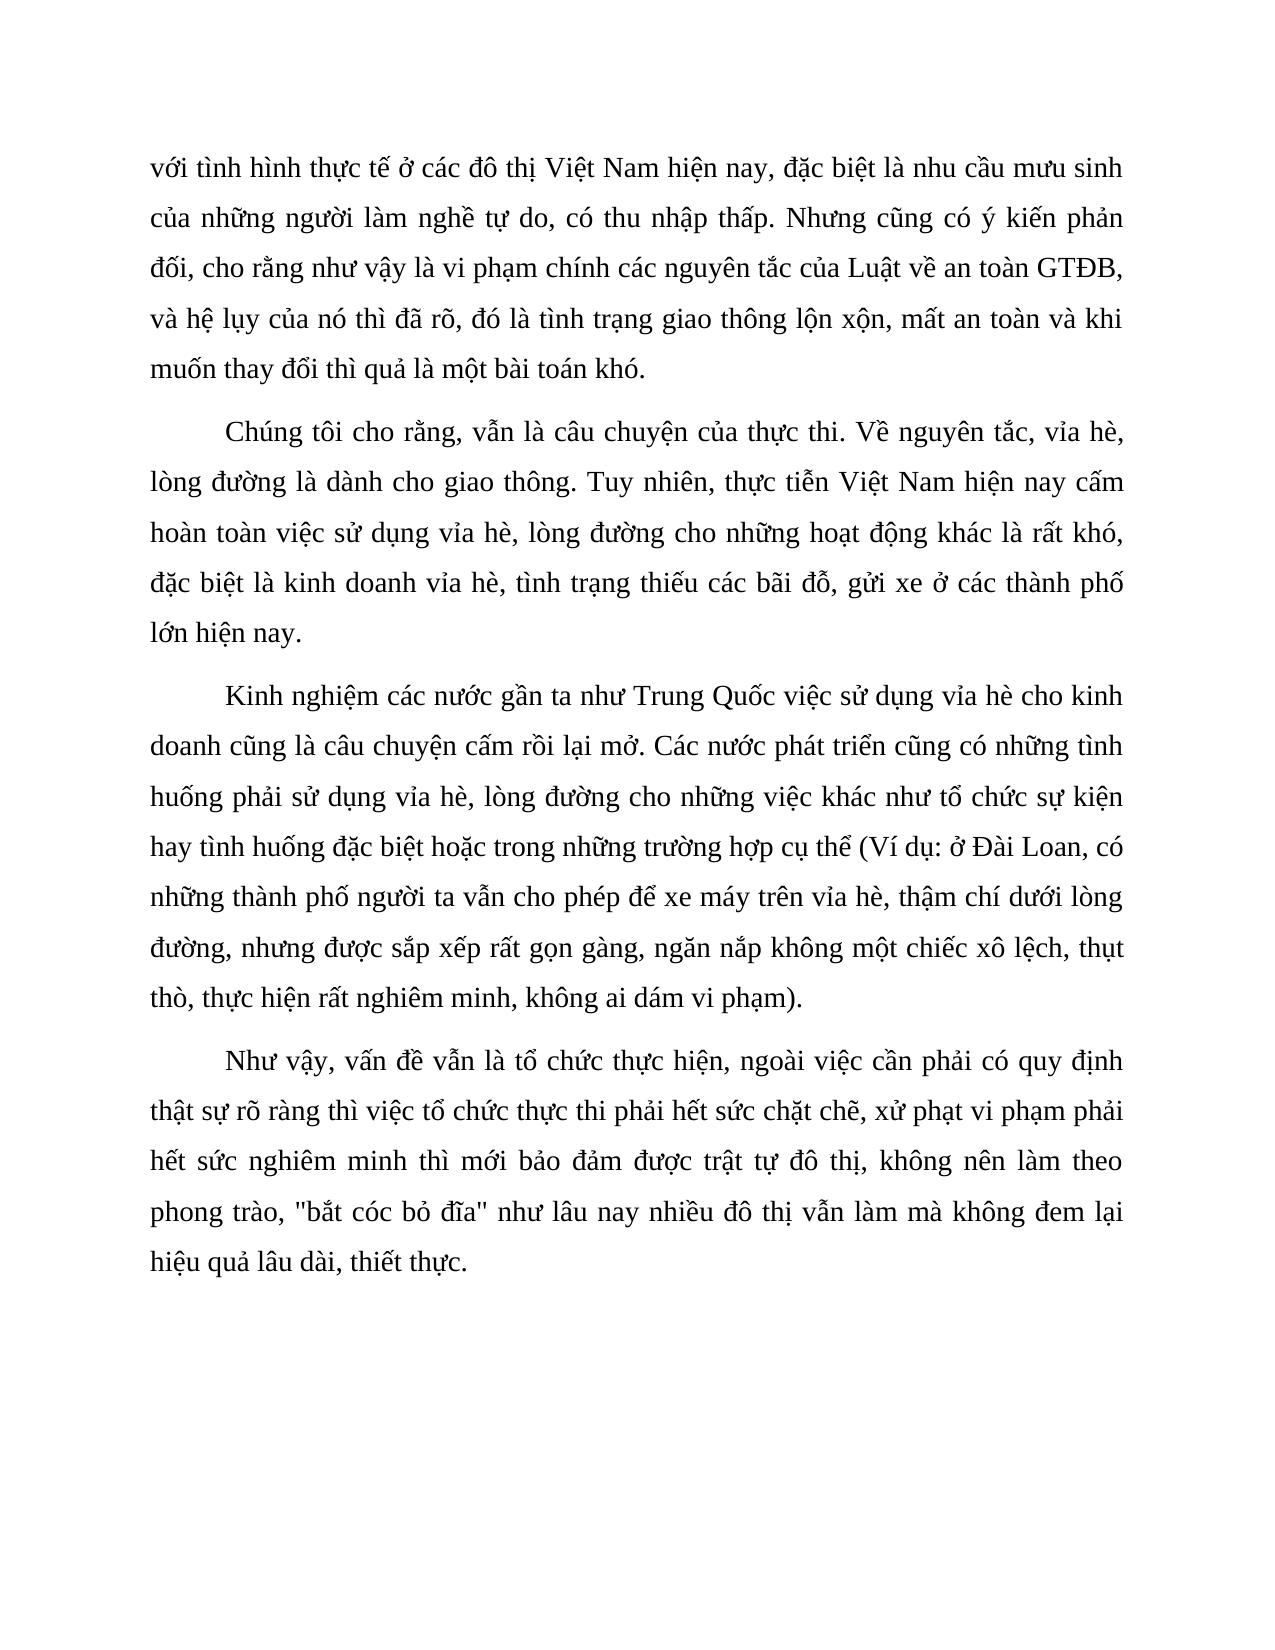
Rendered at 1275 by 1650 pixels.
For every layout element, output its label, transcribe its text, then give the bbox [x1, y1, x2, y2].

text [150, 150, 1125, 385]
text Kinh nghiệm các nước gần ta như Trung Quốc việc sử dụng vỉa hè cho kinh doanh cũng là câu chuyện cấm rồi lại mở. Các nước phát triển cũng có những tình huống phải sử dụng vỉa hè, lòng đường cho những việc khác như tổ chức sự kiện hay tình huống đặc biệt hoặc trong những trường hợp cụ thể (Ví dụ: ở Đài Loan, có những thành phố người ta vẫn cho phép để xe máy trên vỉa hè, thậm chí dưới lòng đường, nhưng được sắp xếp rất gọn gàng, ngăn nắp không một chiếc xô lệch, thụt thò, thực hiện rất nghiêm minh, không ai dám vi phạm). [150, 678, 1125, 1013]
text Như vậy, vấn đề vẫn là tổ chức thực hiện, ngoài việc cần phải có quy định thật sự rõ ràng thì việc tổ chức thực thi phải hết sức chặt chẽ, xử phạt vi phạm phải hết sức nghiêm minh thì mới bảo đảm được trật tự đô thị, không nên làm theo phong trào, "bắt cóc bỏ đĩa" như lâu nay nhiều đô thị vẫn làm mà không đem lại hiệu quả lâu dài, thiết thực. [150, 1043, 1125, 1278]
text Chúng tôi cho rằng, vẫn là câu chuyện của thực thi. Về nguyên tắc, vỉa hè, lòng đường là dành cho giao thông. Tuy nhiên, thực tiễn Việt Nam hiện nay cấm hoàn toàn việc sử dụng vỉa hè, lòng đường cho những hoạt động khác là rất khó, đặc biệt là kinh doanh vỉa hè, tình trạng thiếu các bãi đỗ, gửi xe ở các thành phố lớn hiện nay. [150, 414, 1125, 649]
